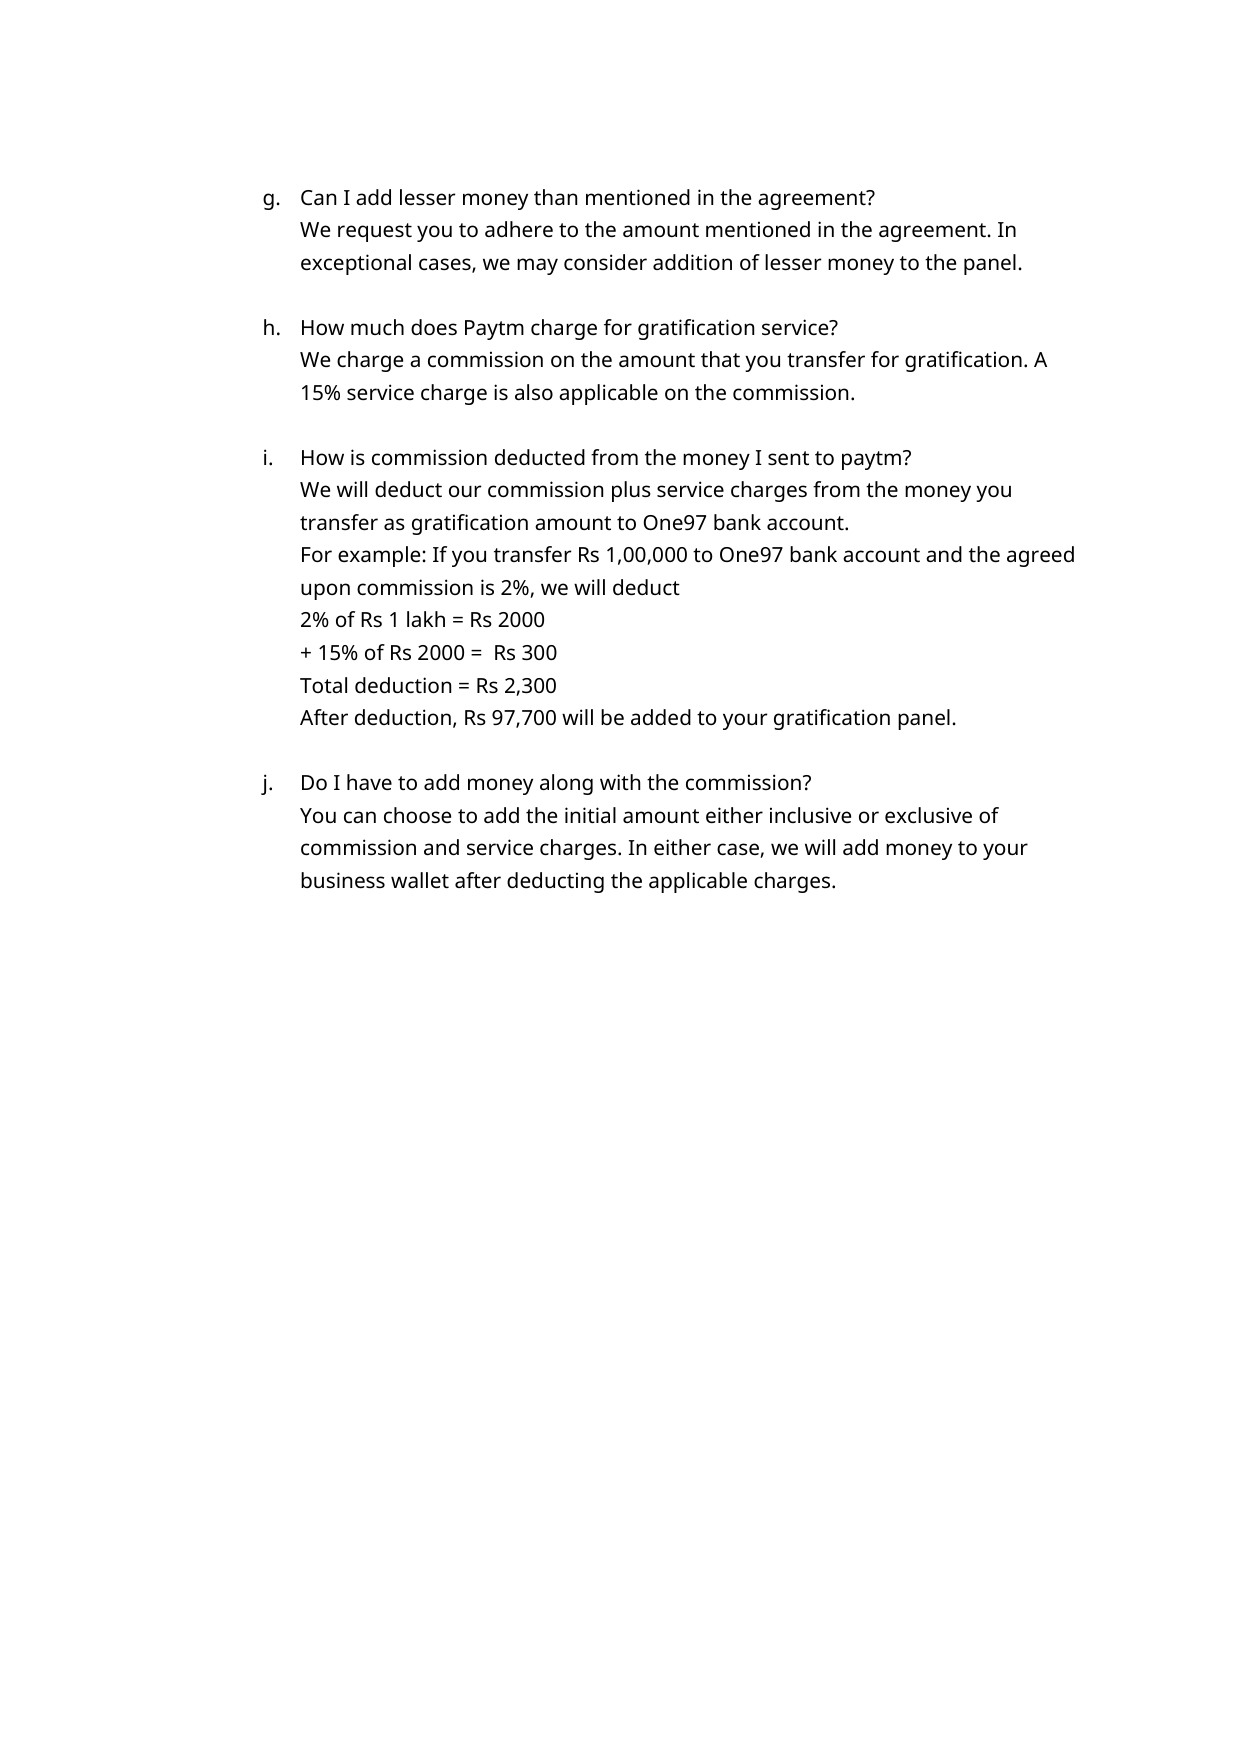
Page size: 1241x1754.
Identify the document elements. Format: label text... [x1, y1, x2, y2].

list How is commission deducted from the money I sent to paytm? We will deduct our commission plus service charges from the money you transfer as gratification amount to One97 bank account. For example: If you transfer Rs 1,00,000 to One97 bank account and the agreed upon commission is 2%, we will deduct 2% of Rs 1 lakh = Rs 2000 + 15% of Rs 2000 = Rs 300 Total deduction = Rs 2,300 After deduction, Rs 97,700 will be added to your gratification panel. [262, 443, 1090, 764]
list Do I have to add money along with the commission? You can choose to add the initial amount either inclusive or exclusive of commission and service charges. In either case, we will add money to your business wallet after deducting the applicable charges. [262, 768, 1090, 894]
list How much does Paytm charge for gratification service? We charge a commission on the amount that you transfer for gratification. A 15% service charge is also applicable on the commission. [262, 313, 1090, 438]
list Can I add lesser money than mentioned in the agreement? We request you to adhere to the amount mentioned in the agreement. In exceptional cases, we may consider addition of lesser money to the panel. [262, 183, 1090, 308]
